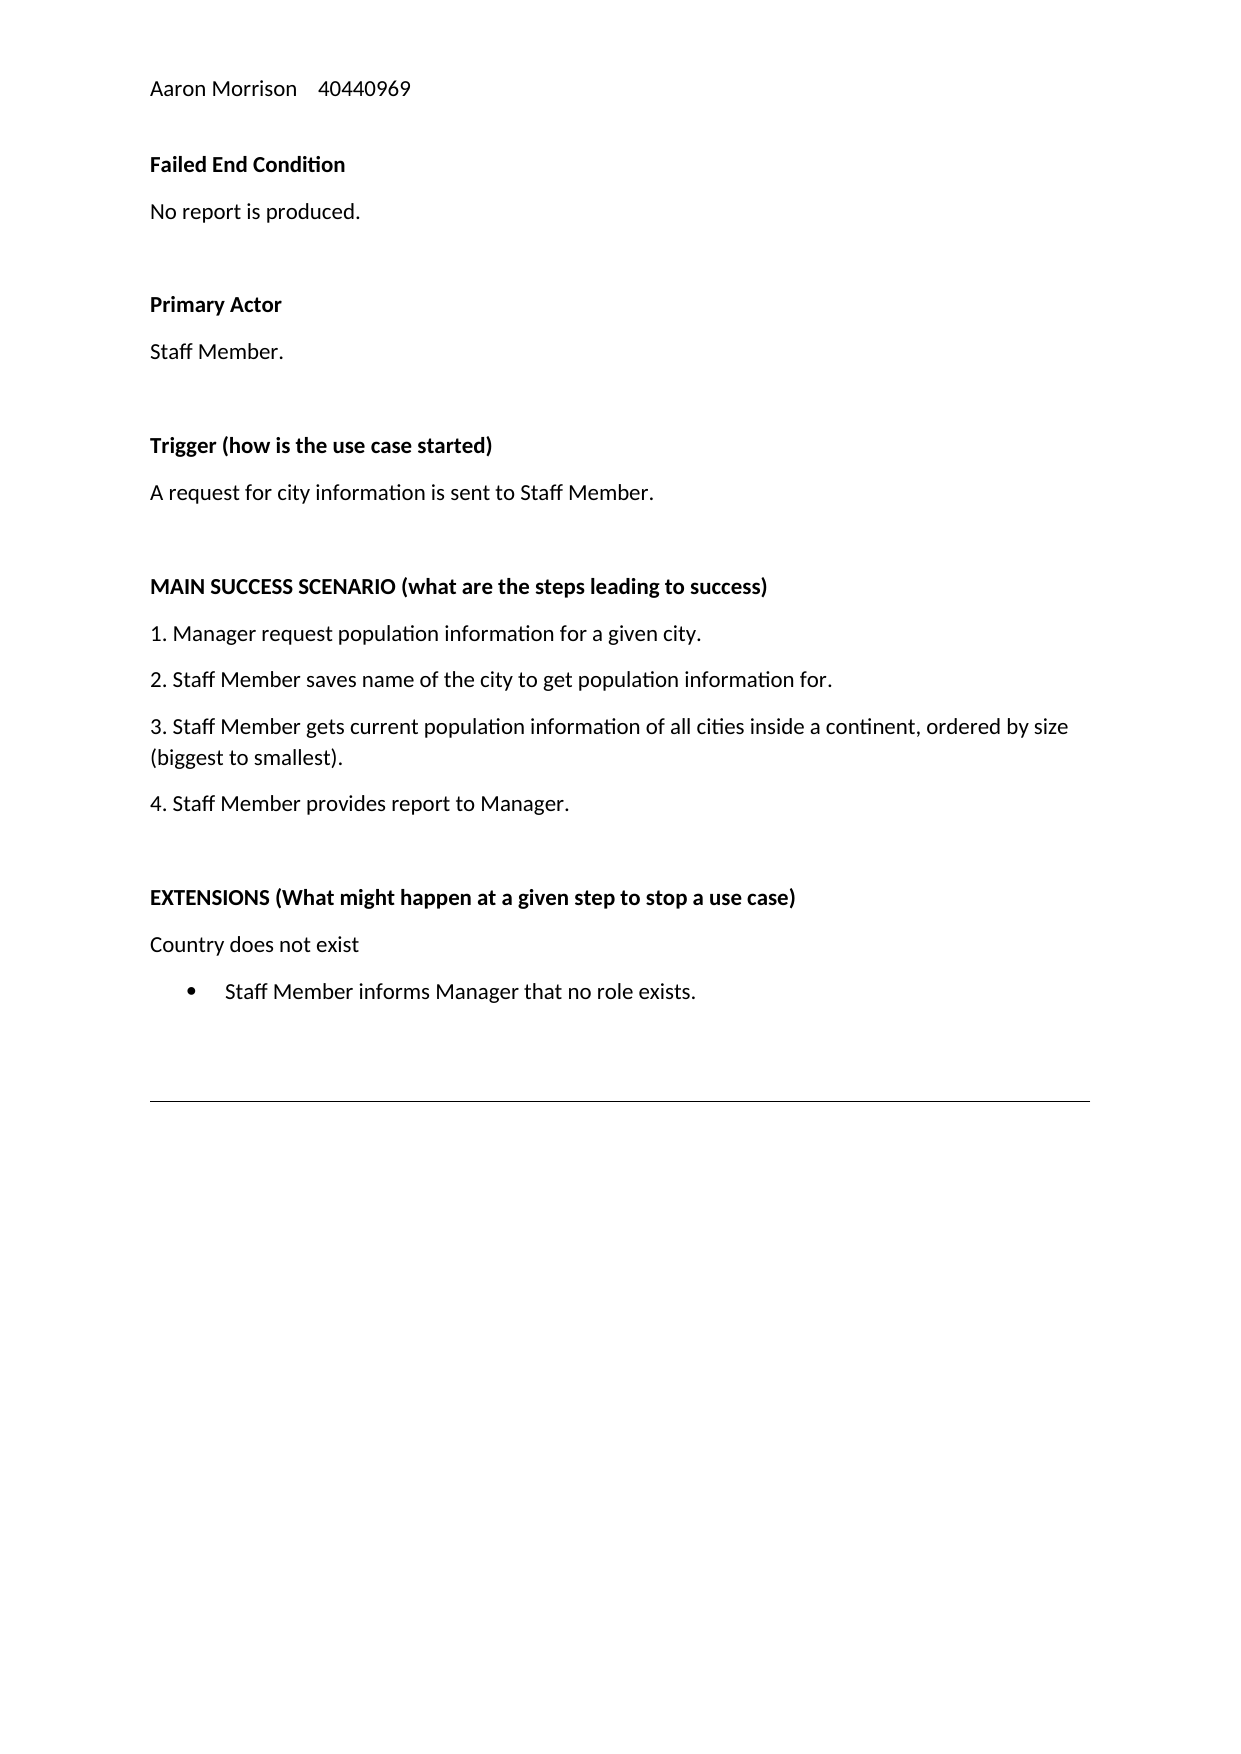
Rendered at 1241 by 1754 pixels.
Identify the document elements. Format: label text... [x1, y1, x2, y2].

text MAIN SUCCESS SCENARIO (what are the steps leading to success) [150, 572, 1090, 600]
text 3. Staff Member gets current population information of all cities inside a continent, ordered by size (biggest to smallest). [150, 712, 1090, 771]
text Primary Actor [150, 291, 1090, 319]
list Staff Member informs Manager that no role exists. [187, 977, 1090, 1005]
text 4. Staff Member provides report to Manager. [150, 789, 1090, 818]
text 1. Manager request population information for a given city. [150, 619, 1090, 647]
text No report is produced. [150, 197, 1090, 225]
text Failed End Condition [150, 150, 1090, 178]
text 2. Staff Member saves name of the city to get population information for. [150, 666, 1090, 694]
text Staff Member. [150, 337, 1090, 366]
text Trigger (how is the use case started) [150, 431, 1090, 459]
text EXTENSIONS (What might happen at a given step to stop a use case) [150, 883, 1090, 911]
text A request for city information is sent to Staff Member. [150, 478, 1090, 506]
text Country does not exist [150, 930, 1090, 958]
